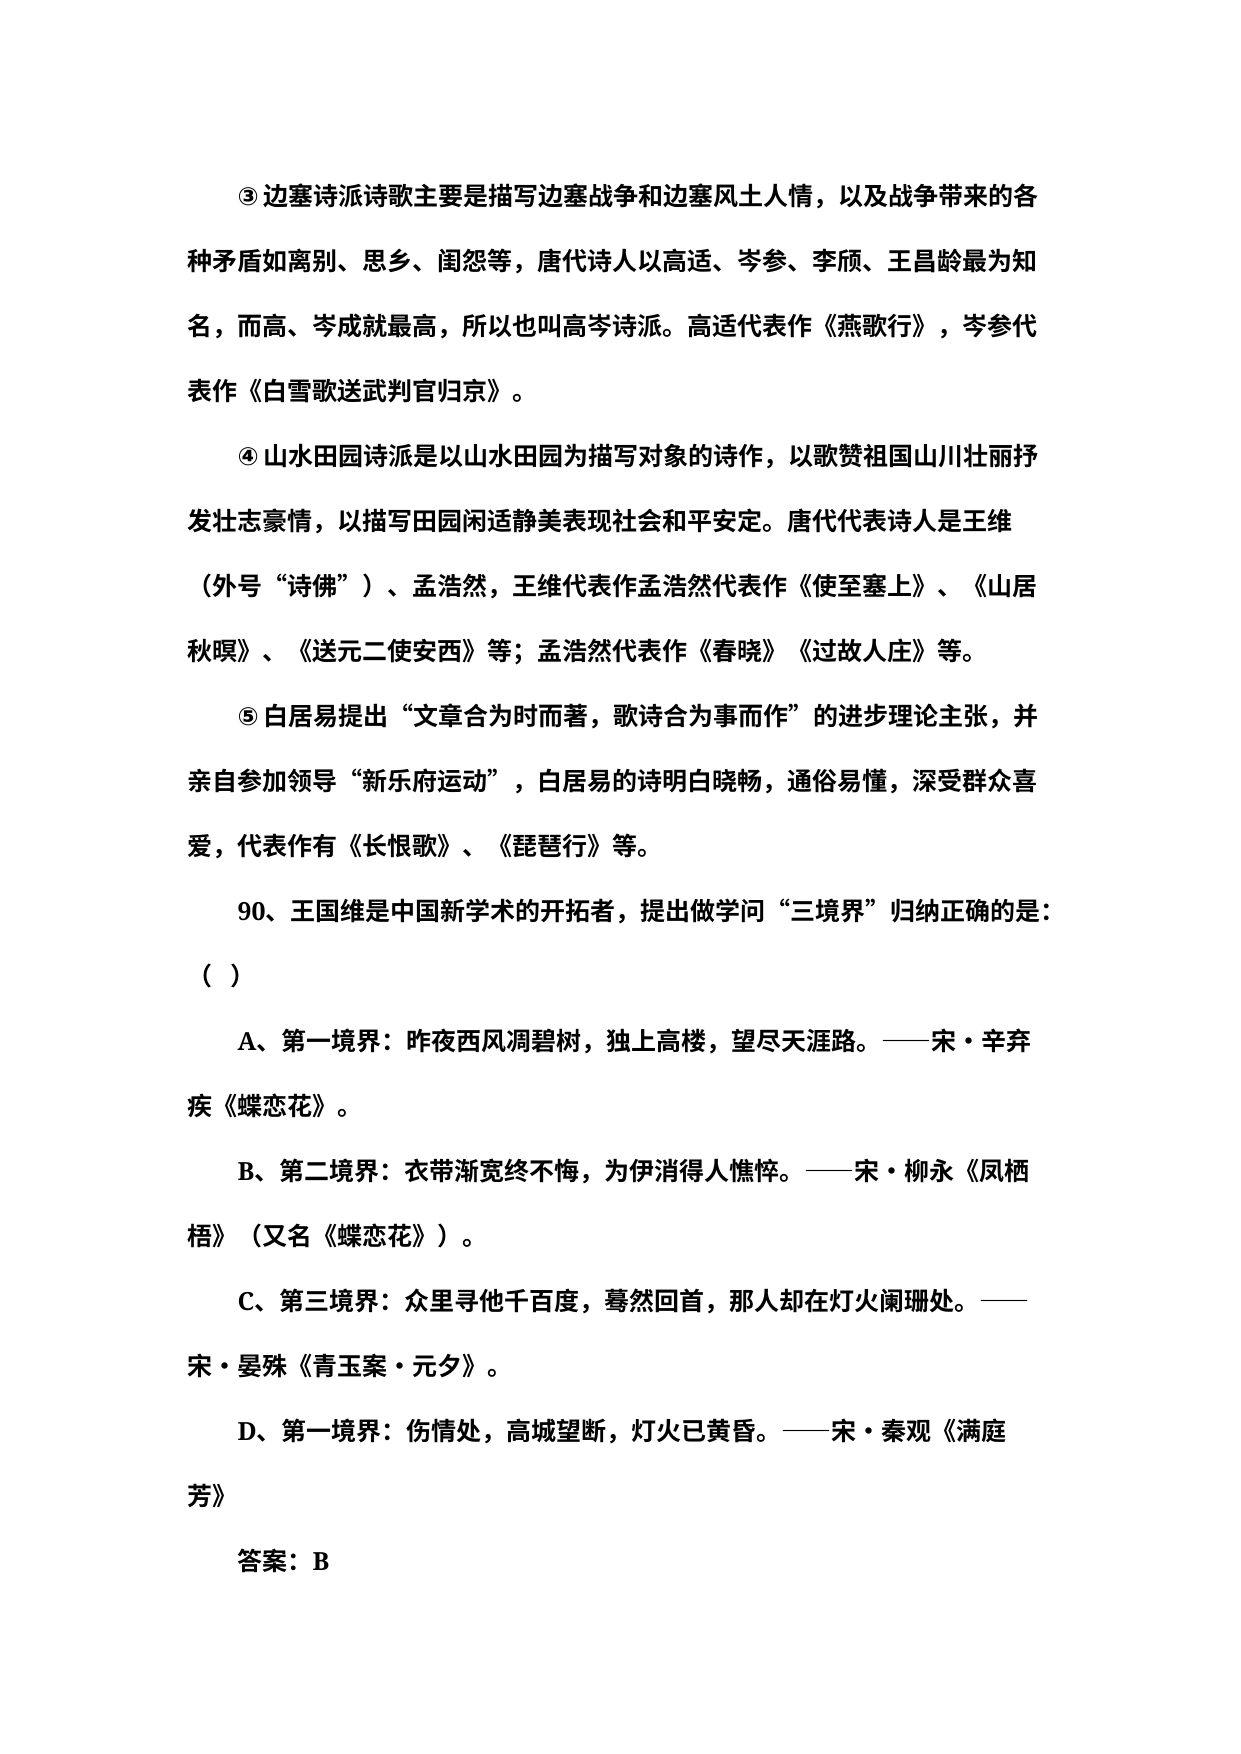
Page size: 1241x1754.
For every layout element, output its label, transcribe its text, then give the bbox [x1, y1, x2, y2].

text ⑤白居易提出“文章合为时而著，歌诗合为事而作”的进步理论主张，并亲自参加领导“新乐府运动”，白居易的诗明白晓畅，通俗易懂，深受群众喜爱，代表作有《长恨歌》、《琵琶行》等。 [187, 682, 1053, 877]
text B、第二境界：衣带渐宽终不悔，为伊消得人憔悴。——宋•柳永《凤栖梧》（又名《蝶恋花》）。 [187, 1137, 1053, 1267]
text D、第一境界：伤情处，高城望断，灯火已黄昏。——宋•秦观《满庭芳》 [187, 1397, 1053, 1527]
text 答案：B [187, 1527, 1053, 1592]
text ③边塞诗派诗歌主要是描写边塞战争和边塞风土人情，以及战争带来的各种矛盾如离别、思乡、闺怨等，唐代诗人以高适、岑参、李颀、王昌龄最为知名，而高、岑成就最高，所以也叫高岑诗派。高适代表作《燕歌行》，岑参代表作《白雪歌送武判官归京》。 [187, 162, 1053, 422]
text C、第三境界：众里寻他千百度，蓦然回首，那人却在灯火阑珊处。——宋•晏殊《青玉案•元夕》。 [187, 1267, 1053, 1397]
text 90、王国维是中国新学术的开拓者，提出做学问“三境界”归纳正确的是：（ ） [187, 877, 1053, 1007]
text A、第一境界：昨夜西风凋碧树，独上高楼，望尽天涯路。——宋•辛弃疾《蝶恋花》。 [187, 1007, 1053, 1137]
text ④山水田园诗派是以山水田园为描写对象的诗作，以歌赞祖国山川壮丽抒发壮志豪情，以描写田园闲适静美表现社会和平安定。唐代代表诗人是王维（外号“诗佛”）、孟浩然，王维代表作孟浩然代表作《使至塞上》、《山居秋暝》、《送元二使安西》等；孟浩然代表作《春晓》《过故人庄》等。 [187, 422, 1053, 682]
